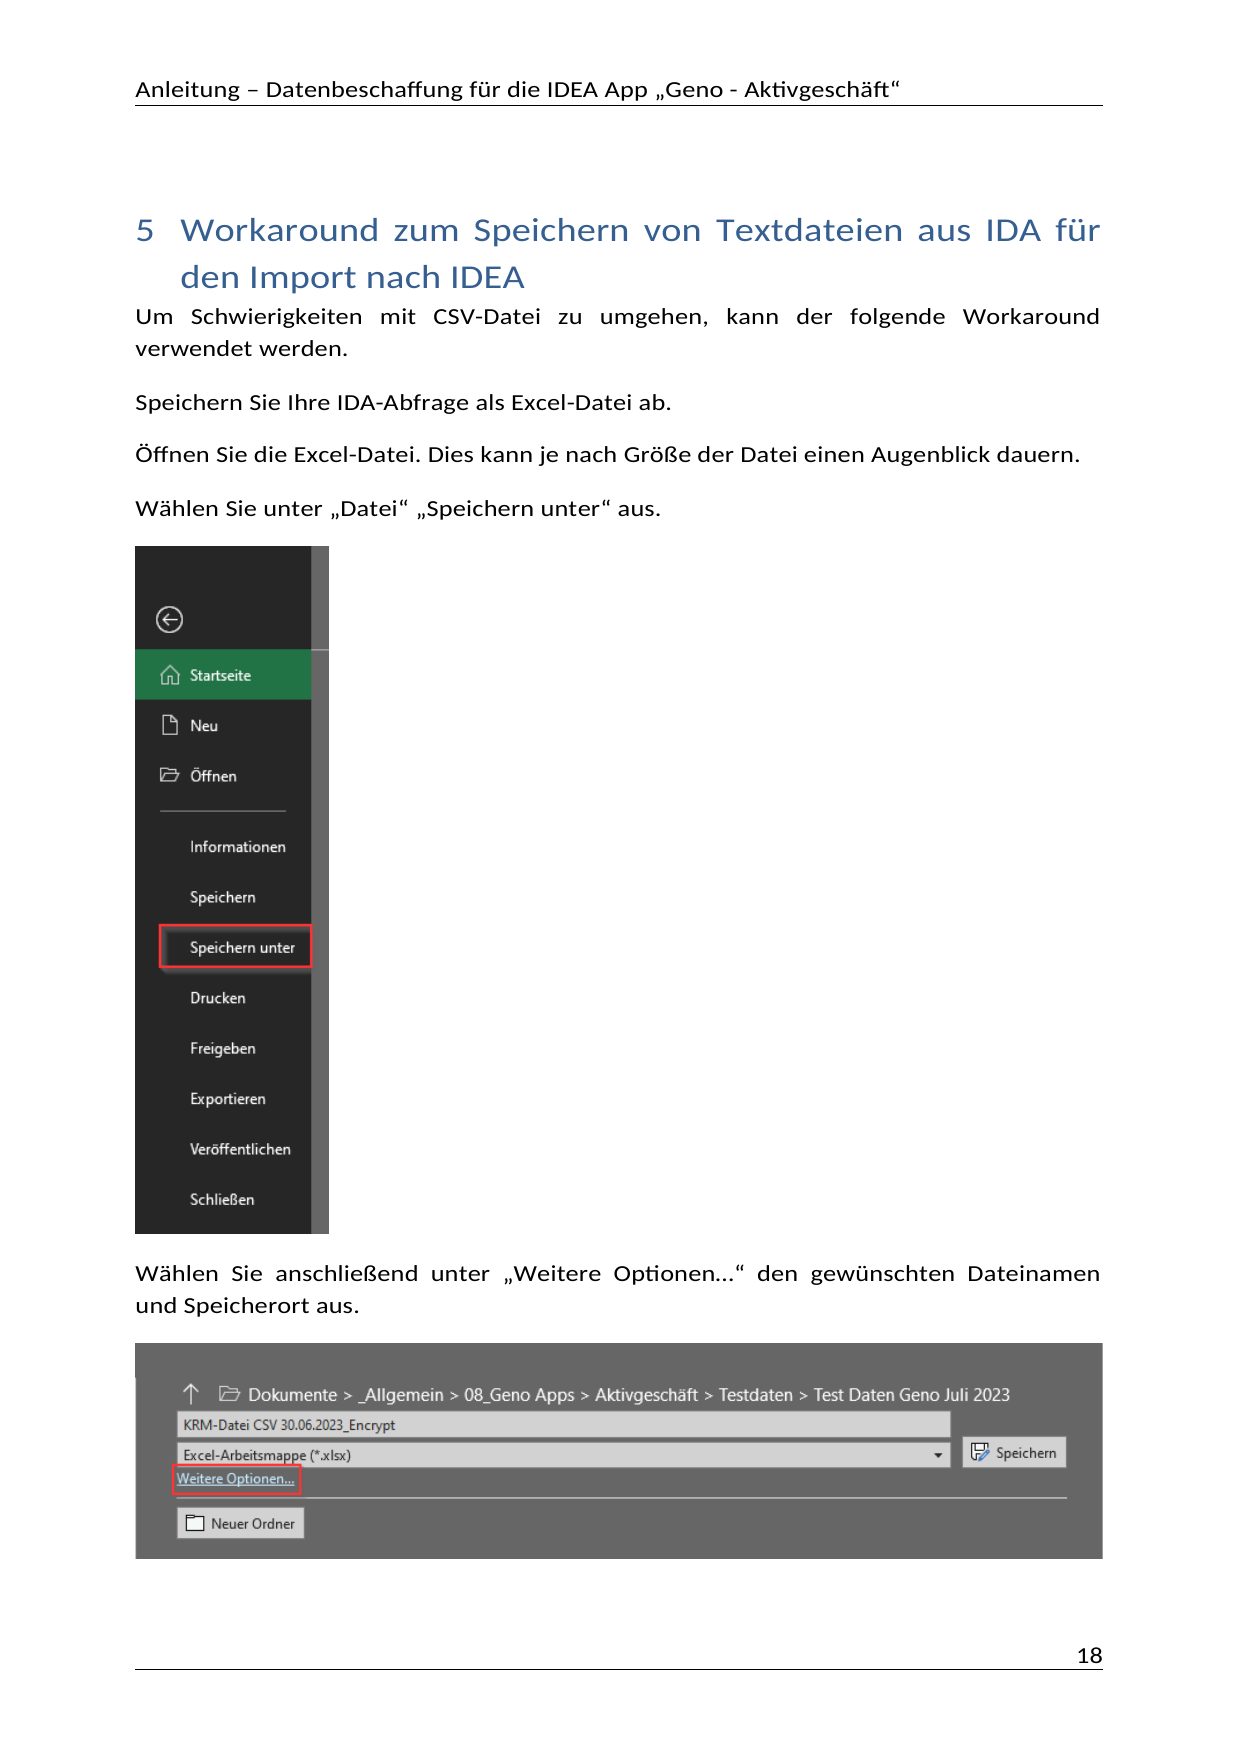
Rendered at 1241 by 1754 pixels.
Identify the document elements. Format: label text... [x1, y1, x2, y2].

text Öffnen Sie die Excel-Datei. Dies kann je nach Größe der Datei einen Augenblick dauern. [135, 441, 1103, 469]
picture [135, 1343, 1103, 1559]
text Wählen Sie unter „Datei“ „Speichern unter“ aus. [135, 494, 1103, 522]
picture [135, 546, 329, 1234]
text Wählen Sie anschließend unter „Weitere Optionen…“ den gewünschten Dateinamen und Speicherort aus. [135, 1259, 1103, 1319]
subtitle Workaround zum Speichern von Textdateien aus IDA für den Import nach IDEA [135, 209, 1103, 296]
text Speichern Sie Ihre IDA-Abfrage als Excel-Datei ab. [135, 388, 1103, 416]
text Um Schwierigkeiten mit CSV-Datei zu umgehen, kann der folgende Workaround verwendet werden. [135, 302, 1103, 363]
